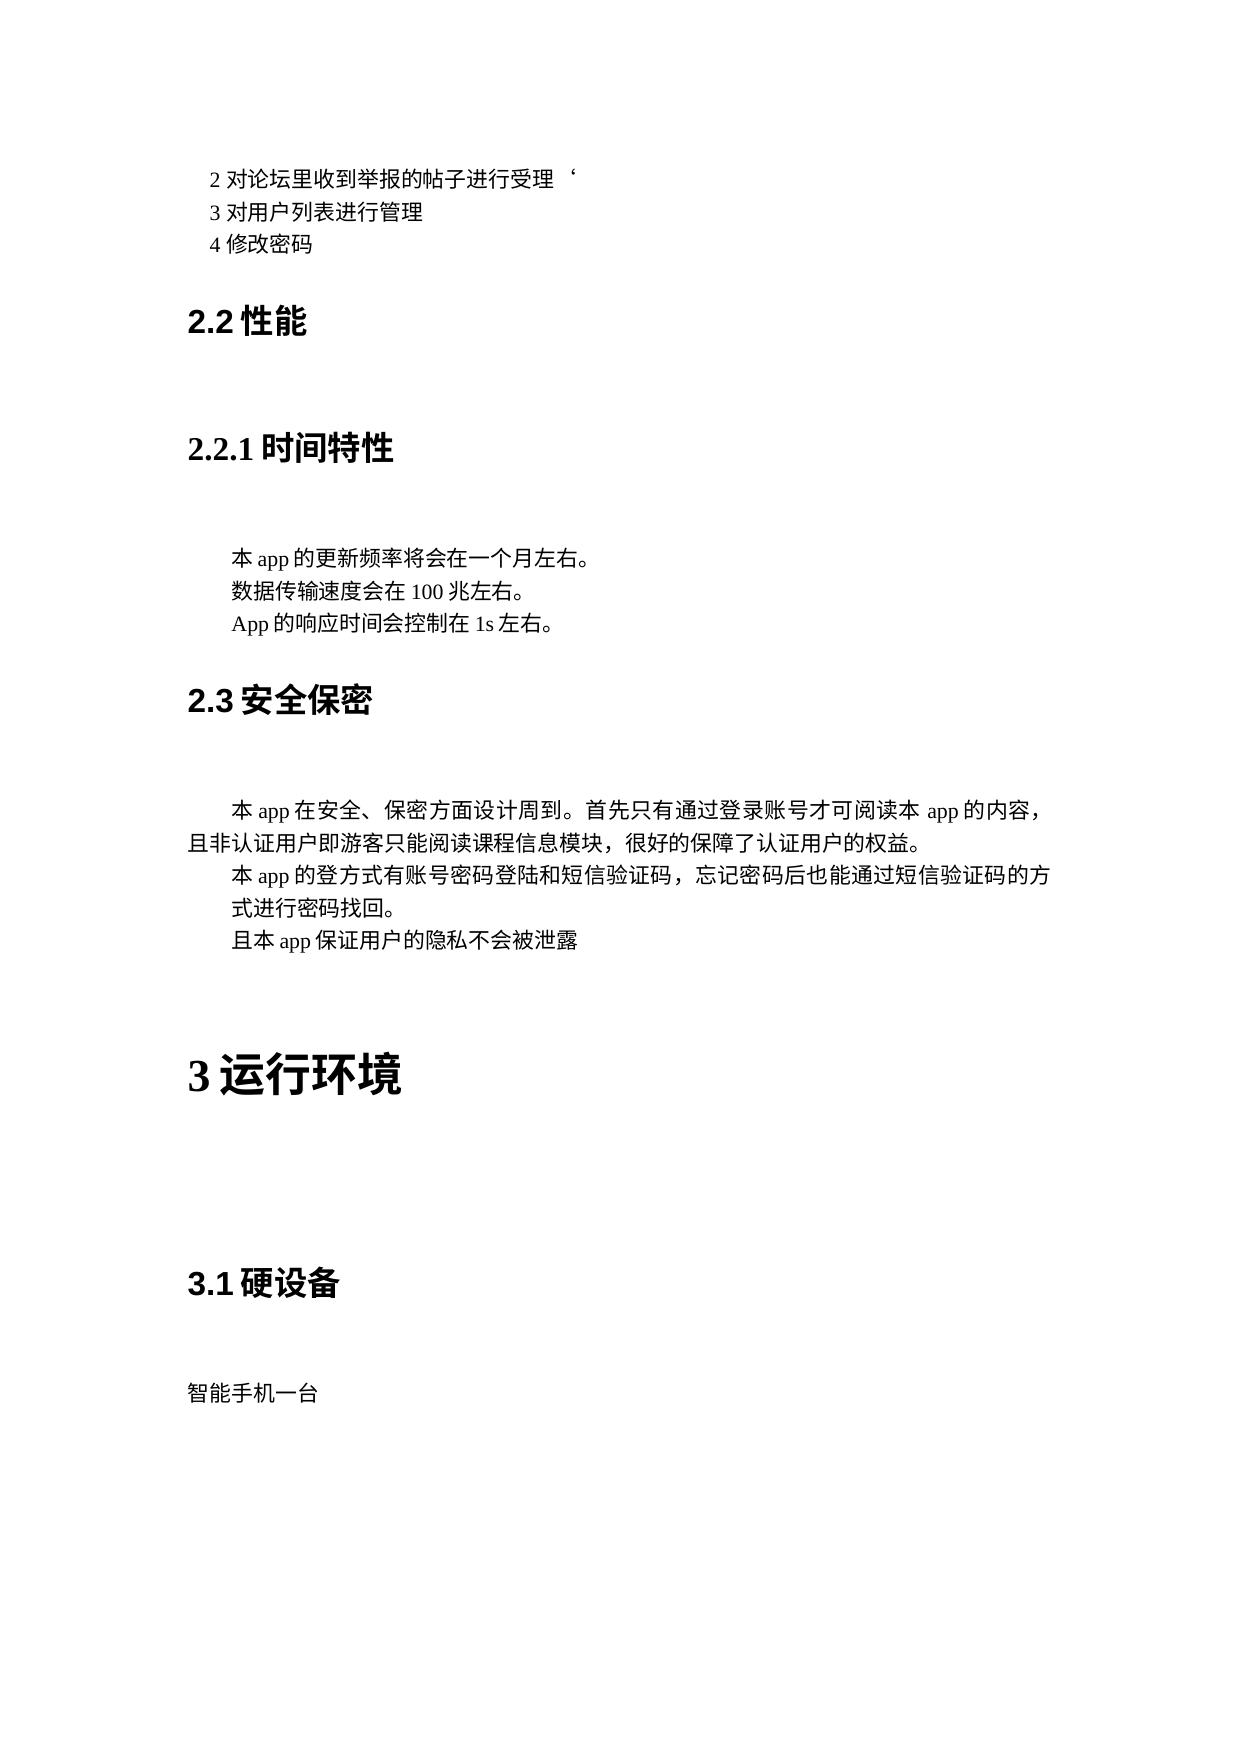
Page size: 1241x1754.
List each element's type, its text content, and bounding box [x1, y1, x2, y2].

text 智能手机一台 [187, 1376, 1053, 1408]
subtitle 2.2.1时间特性 [187, 414, 1053, 479]
text 2 对论坛里收到举报的帖子进行受理‘ [187, 162, 1053, 194]
subtitle 2.2性能 [187, 287, 1053, 352]
text App的响应时间会控制在1s左右。 [187, 606, 1053, 638]
subtitle 3运行环境 [187, 1023, 1053, 1121]
text 本app在安全、保密方面设计周到。首先只有通过登录账号才可阅读本app的内容，且非认证用户即游客只能阅读课程信息模块，很好的保障了认证用户的权益。 [187, 793, 1053, 858]
text 且本app保证用户的隐私不会被泄露 [231, 923, 1053, 955]
text 4 修改密码 [187, 227, 1053, 259]
text 本app的登方式有账号密码登陆和短信验证码，忘记密码后也能通过短信验证码的方式进行密码找回。 [231, 858, 1053, 923]
subtitle 2.3安全保密 [187, 666, 1053, 731]
text 数据传输速度会在100兆左右。 [187, 573, 1053, 606]
subtitle 3.1硬设备 [187, 1248, 1053, 1313]
text 本app的更新频率将会在一个月左右。 [187, 541, 1053, 573]
text 3 对用户列表进行管理 [187, 194, 1053, 227]
